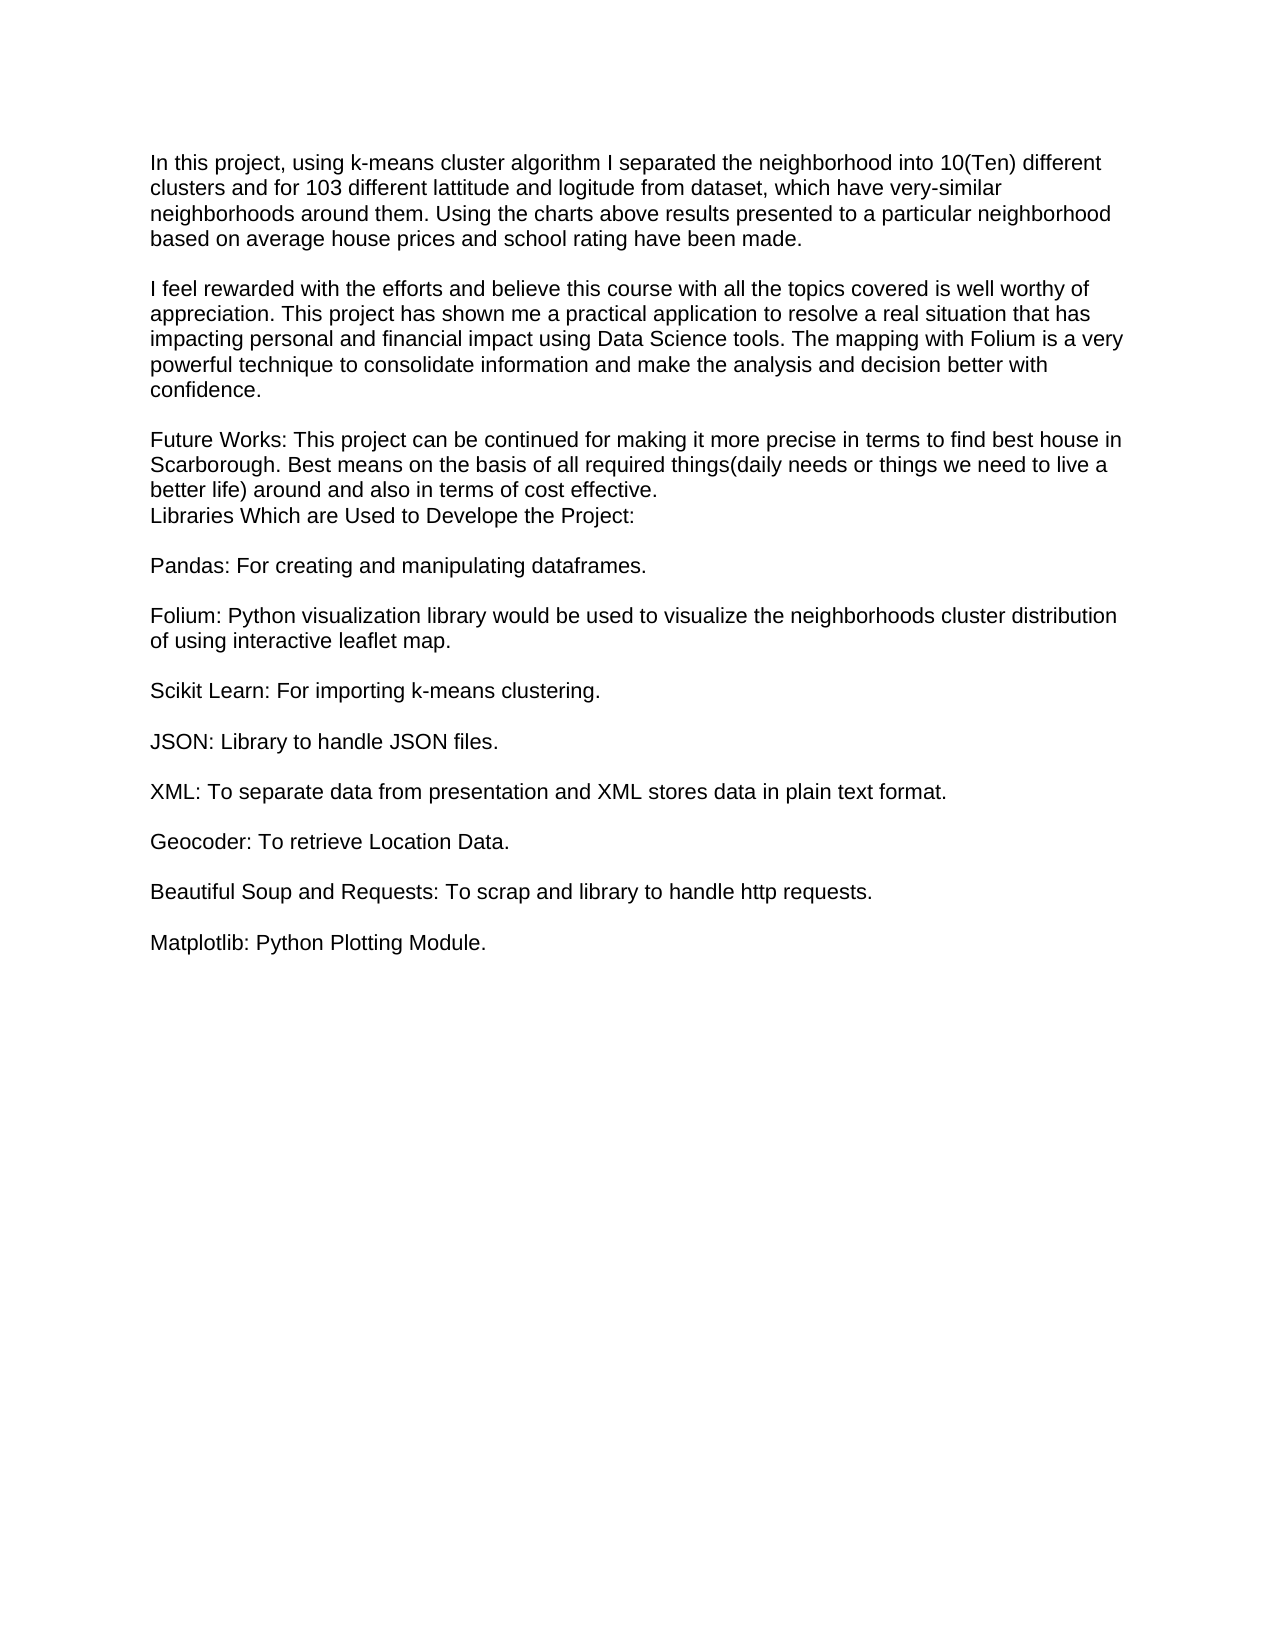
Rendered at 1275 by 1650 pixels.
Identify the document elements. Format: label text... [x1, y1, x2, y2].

text XML: To separate data from presentation and XML stores data in plain text format. [150, 779, 1125, 804]
text Libraries Which are Used to Develope the Project: [150, 502, 1125, 528]
text In this project, using k-means cluster algorithm I separated the neighborhood into 10(Ten) different clusters and for 103 different lattitude and logitude from dataset, which have very-similar neighborhoods around them. Using the charts above results presented to a particular neighborhood based on average house prices and school rating have been made. [150, 150, 1125, 251]
text I feel rewarded with the efforts and believe this course with all the topics covered is well worthy of appreciation. This project has shown me a practical application to resolve a real situation that has impacting personal and financial impact using Data Science tools. The mapping with Folium is a very powerful technique to consolidate information and make the analysis and decision better with confidence. [150, 276, 1125, 402]
text Scikit Learn: For importing k-means clustering. [150, 678, 1125, 703]
text Future Works: This project can be continued for making it more precise in terms to find best house in Scarborough. Best means on the basis of all required things(daily needs or things we need to live a better life) around and also in terms of cost effective. [150, 427, 1125, 502]
text Pandas: For creating and manipulating dataframes. [150, 553, 1125, 578]
text Geocoder: To retrieve Location Data. [150, 829, 1125, 854]
text Beautiful Soup and Requests: To scrap and library to handle http requests. [150, 879, 1125, 904]
text JSON: Library to handle JSON files. [150, 728, 1125, 754]
text Matplotlib: Python Plotting Module. [150, 929, 1125, 954]
text Folium: Python visualization library would be used to visualize the neighborhoods cluster distribution of using interactive leaflet map. [150, 603, 1125, 653]
